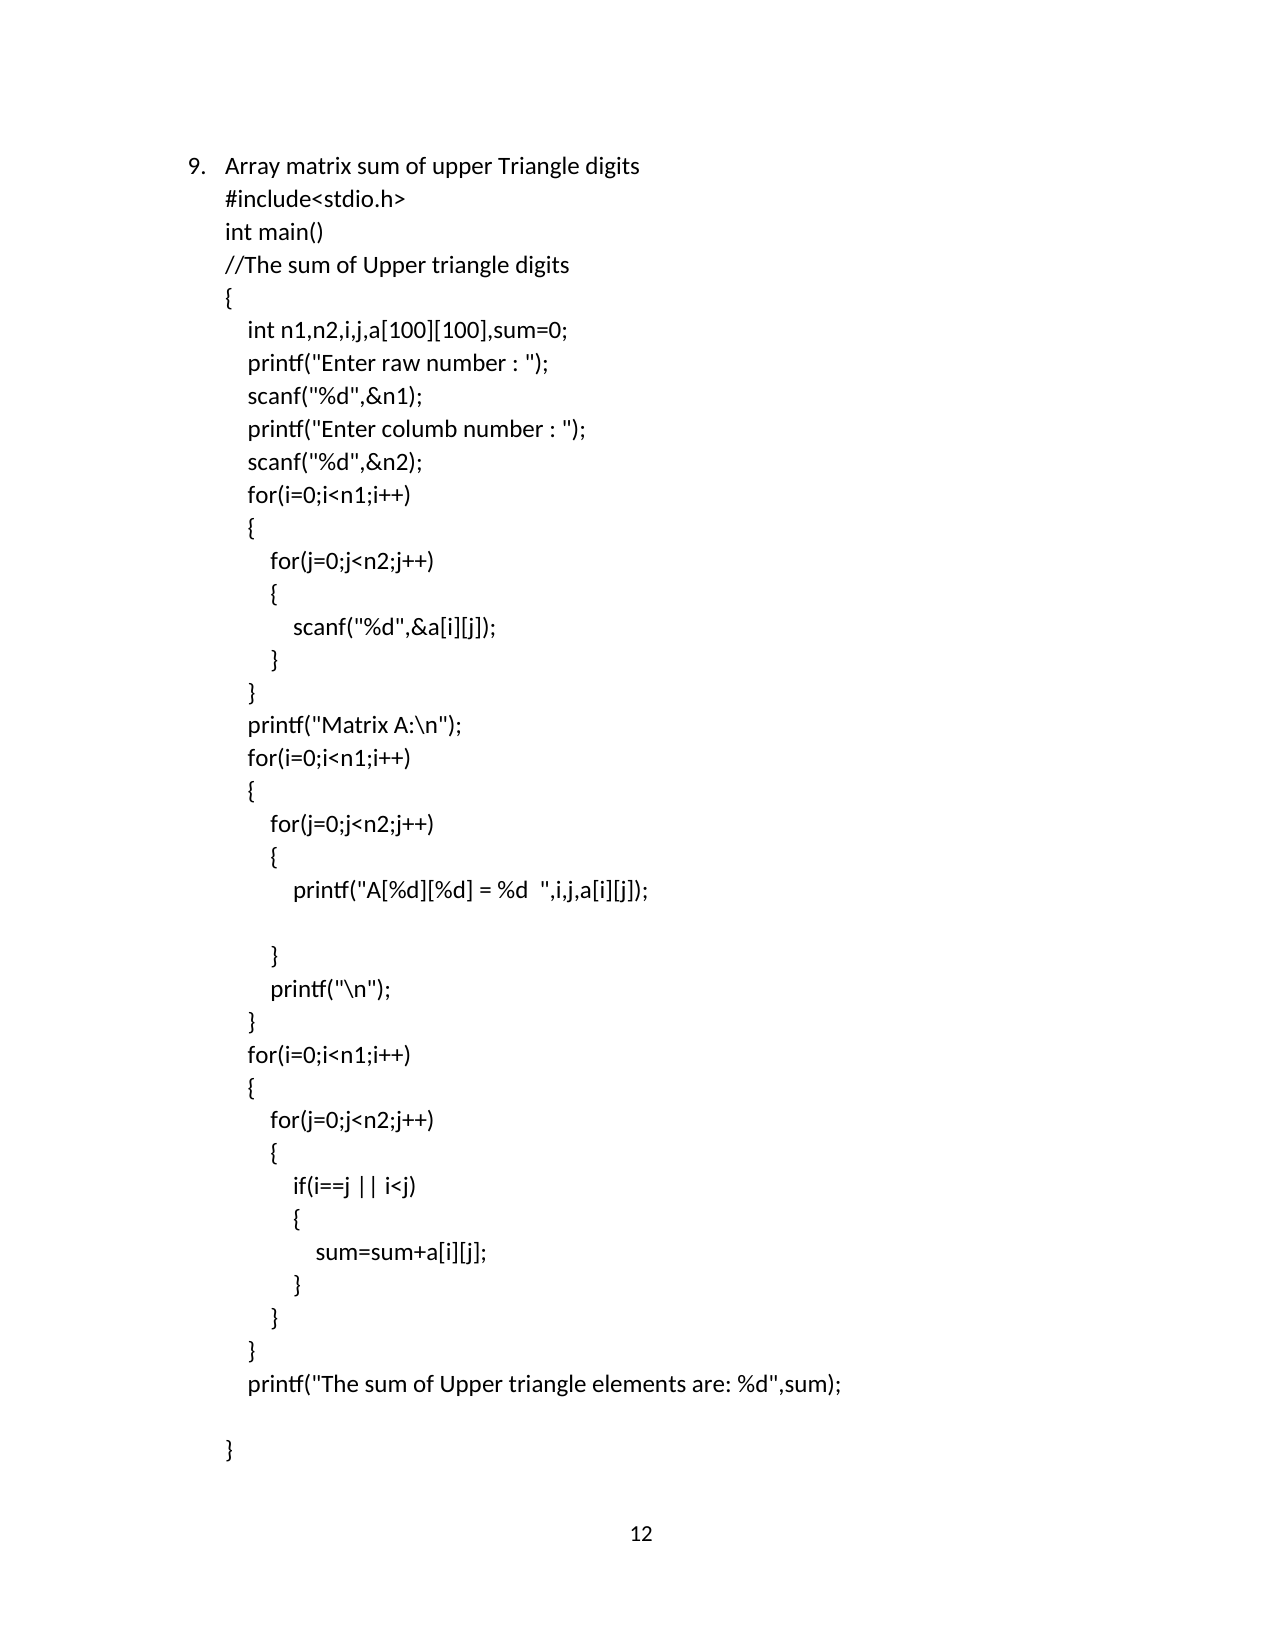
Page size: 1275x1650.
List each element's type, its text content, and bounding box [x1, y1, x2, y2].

list for(i=0;i<n1;i++) [225, 479, 1100, 510]
list } [225, 1434, 1100, 1464]
list int n1,n2,i,j,a[100][100],sum=0; [225, 314, 1100, 345]
list printf("The sum of Upper triangle elements are: %d",sum); [225, 1368, 1100, 1398]
list if(i==j || i<j) [225, 1170, 1100, 1201]
list } [225, 1006, 1100, 1036]
list } [225, 1302, 1100, 1333]
list printf("Enter raw number : "); [225, 347, 1100, 378]
list } [225, 677, 1100, 707]
list printf("Enter columb number : "); [225, 413, 1100, 444]
list { [225, 282, 1100, 312]
list { [225, 1137, 1100, 1168]
list sum=sum+a[i][j]; [225, 1236, 1100, 1267]
list { [225, 512, 1100, 543]
list } [225, 1335, 1100, 1366]
list for(i=0;i<n1;i++) [225, 1039, 1100, 1069]
list printf("Matrix A:\n"); [225, 709, 1100, 740]
list for(j=0;j<n2;j++) [225, 808, 1100, 839]
list Array matrix sum of upper Triangle digits [187, 150, 1100, 181]
list } [225, 644, 1100, 674]
list for(j=0;j<n2;j++) [225, 1104, 1100, 1135]
list { [225, 578, 1100, 608]
list } [225, 940, 1100, 971]
list scanf("%d",&n2); [225, 446, 1100, 477]
list printf("\n"); [225, 973, 1100, 1003]
list scanf("%d",&a[i][j]); [225, 611, 1100, 641]
list { [225, 775, 1100, 806]
list { [225, 1072, 1100, 1102]
list //The sum of Upper triangle digits [225, 249, 1100, 279]
list int main() [225, 216, 1100, 246]
list for(j=0;j<n2;j++) [225, 545, 1100, 576]
list printf("A[%d][%d] = %d ",i,j,a[i][j]); [225, 874, 1100, 905]
list { [225, 841, 1100, 872]
list scanf("%d",&n1); [225, 380, 1100, 411]
list #include<stdio.h> [225, 183, 1100, 213]
list } [225, 1269, 1100, 1300]
list { [225, 1203, 1100, 1234]
list for(i=0;i<n1;i++) [225, 742, 1100, 773]
